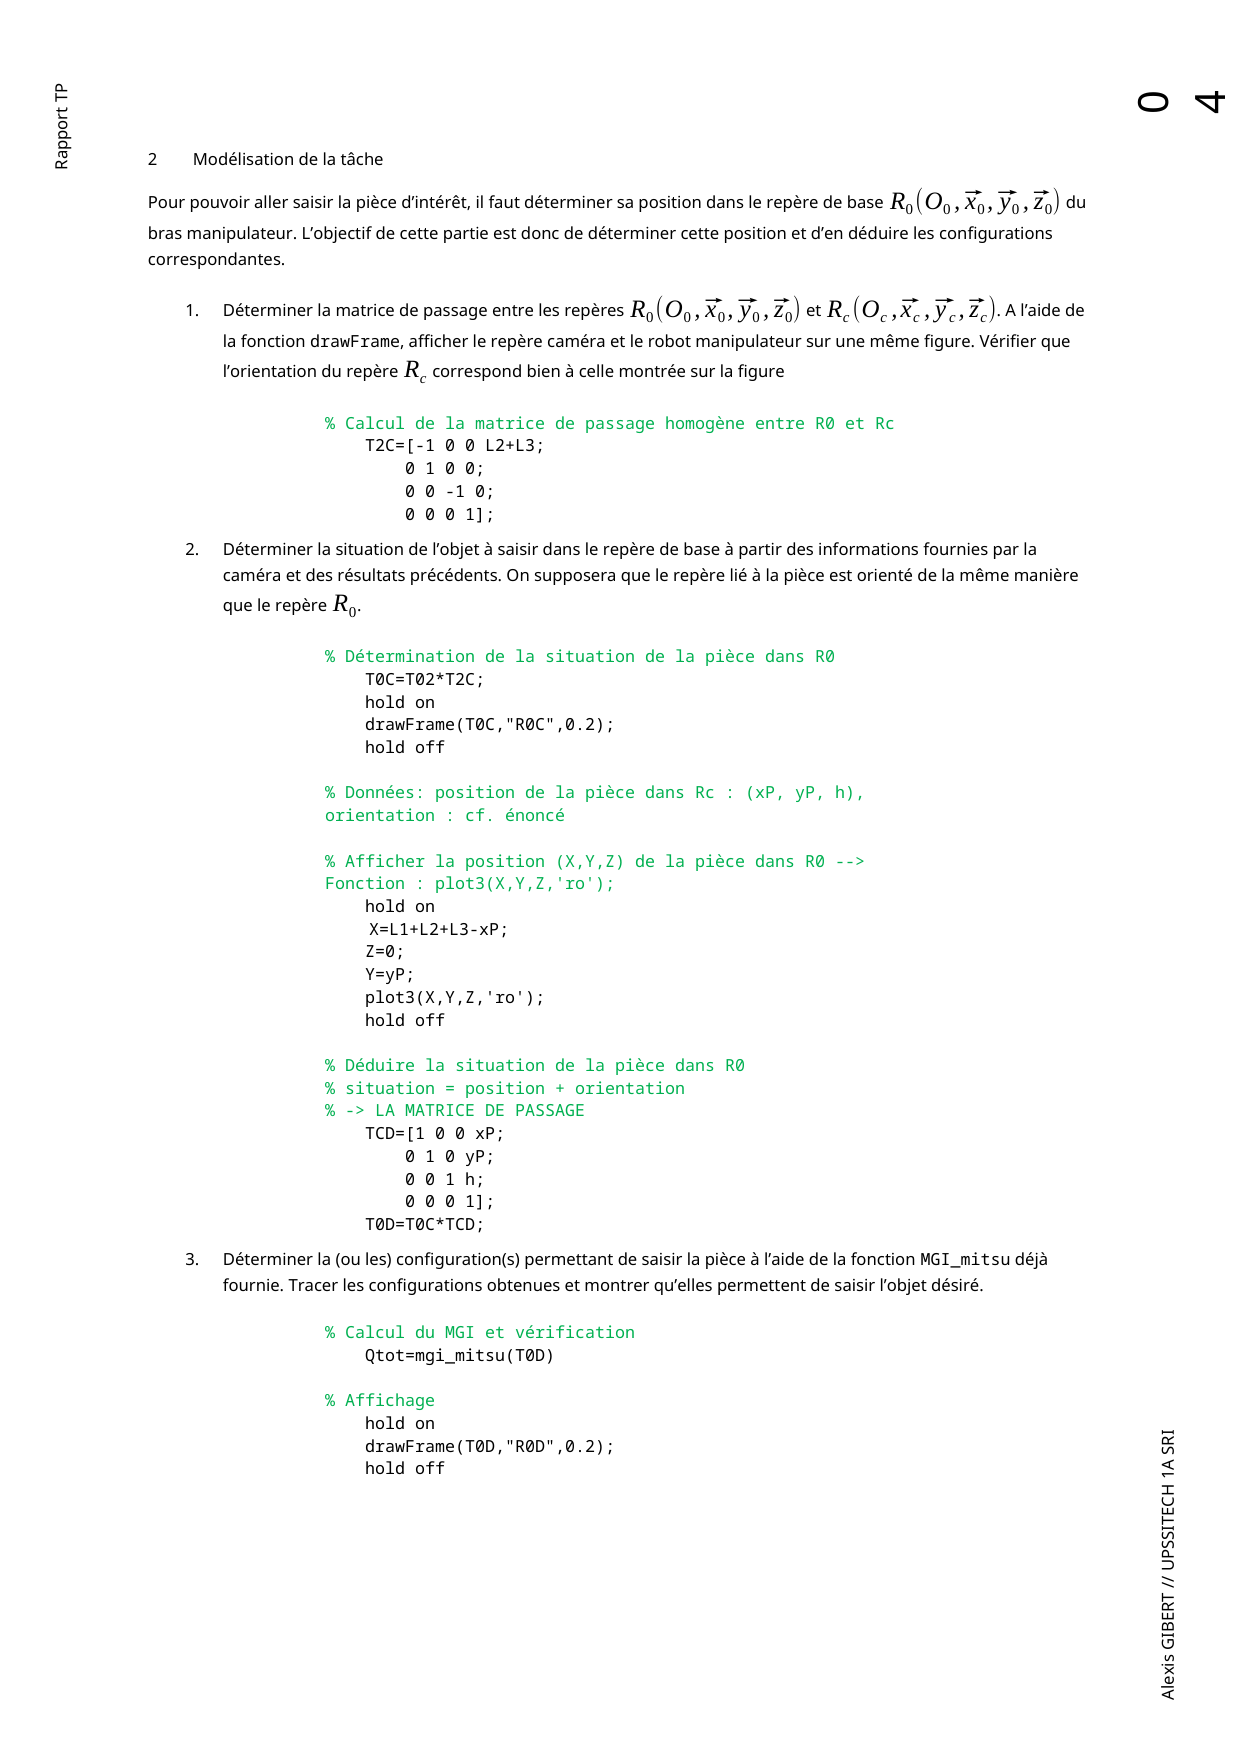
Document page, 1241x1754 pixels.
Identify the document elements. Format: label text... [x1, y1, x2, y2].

text drawFrame(T0D,"R0D",0.2); [325, 1434, 915, 1457]
text Qtot=mgi_mitsu(T0D) [325, 1343, 915, 1366]
text T0D=T0C*TCD; [325, 1213, 915, 1235]
text plot3(X,Y,Z,'ro'); [325, 986, 915, 1008]
list Déterminer la (ou les) configuration(s) permettant de saisir la pièce à l’aide de la fonction MGI_mitsu déjà fournie. Tracer les configurations obtenues et montrer qu’elles permettent de saisir l’objet désiré. [185, 1248, 1093, 1297]
text % Affichage [325, 1389, 915, 1412]
text 0 0 1 h; [325, 1167, 915, 1190]
text % Détermination de la situation de la pièce dans R0 [325, 645, 915, 668]
text Pour pouvoir aller saisir la pièce d’intérêt, il faut déterminer sa position dans le repère de base du bras manipulateur. L’objectif de cette partie est donc de déterminer cette position et d’en déduire les configurations correspondantes. [148, 186, 1093, 270]
text % Données: position de la pièce dans Rc : (xP, yP, h), orientation : cf. énoncé [325, 781, 915, 827]
text 0 0 -1 0; [325, 479, 915, 502]
text 0 1 0 yP; [325, 1144, 915, 1167]
list Déterminer la matrice de passage entre les repères et . A l’aide de la fonction drawFrame, afficher le repère caméra et le robot manipulateur sur une même figure. Vérifier que l’orientation du repère correspond bien à celle montrée sur la figure [185, 294, 1093, 387]
text hold on [325, 690, 915, 713]
list Déterminer la situation de l’objet à saisir dans le repère de base à partir des informations fournies par la caméra et des résultats précédents. On supposera que le repère lié à la pièce est orienté de la même manière que le repère . [185, 537, 1093, 621]
text hold off [325, 1008, 915, 1031]
subtitle Modélisation de la tâche [148, 148, 1093, 170]
text X=L1+L2+L3-xP; [325, 917, 915, 940]
text drawFrame(T0C,"R0C",0.2); [325, 713, 915, 736]
text 0 1 0 0; [325, 457, 915, 479]
text T0C=T02*T2C; [325, 668, 915, 690]
text Z=0; [325, 940, 915, 963]
text hold on [325, 1412, 915, 1434]
text T2C=[-1 0 0 L2+L3; [325, 434, 915, 457]
text % Déduire la situation de la pièce dans R0 [325, 1054, 915, 1076]
text hold off [325, 1457, 915, 1480]
text Y=yP; [325, 963, 915, 986]
text 0 0 0 1]; [325, 502, 915, 525]
text % Afficher la position (X,Y,Z) de la pièce dans R0 --> Fonction : plot3(X,Y,Z,'ro'); [325, 849, 915, 895]
text hold off [325, 736, 915, 758]
text hold on [325, 895, 915, 917]
text % -> LA MATRICE DE PASSAGE [325, 1099, 915, 1122]
text TCD=[1 0 0 xP; [325, 1122, 915, 1144]
text % Calcul de la matrice de passage homogène entre R0 et Rc [325, 411, 915, 434]
text 0 0 0 1]; [325, 1190, 915, 1213]
text % situation = position + orientation [325, 1076, 915, 1099]
text % Calcul du MGI et vérification [325, 1321, 915, 1343]
